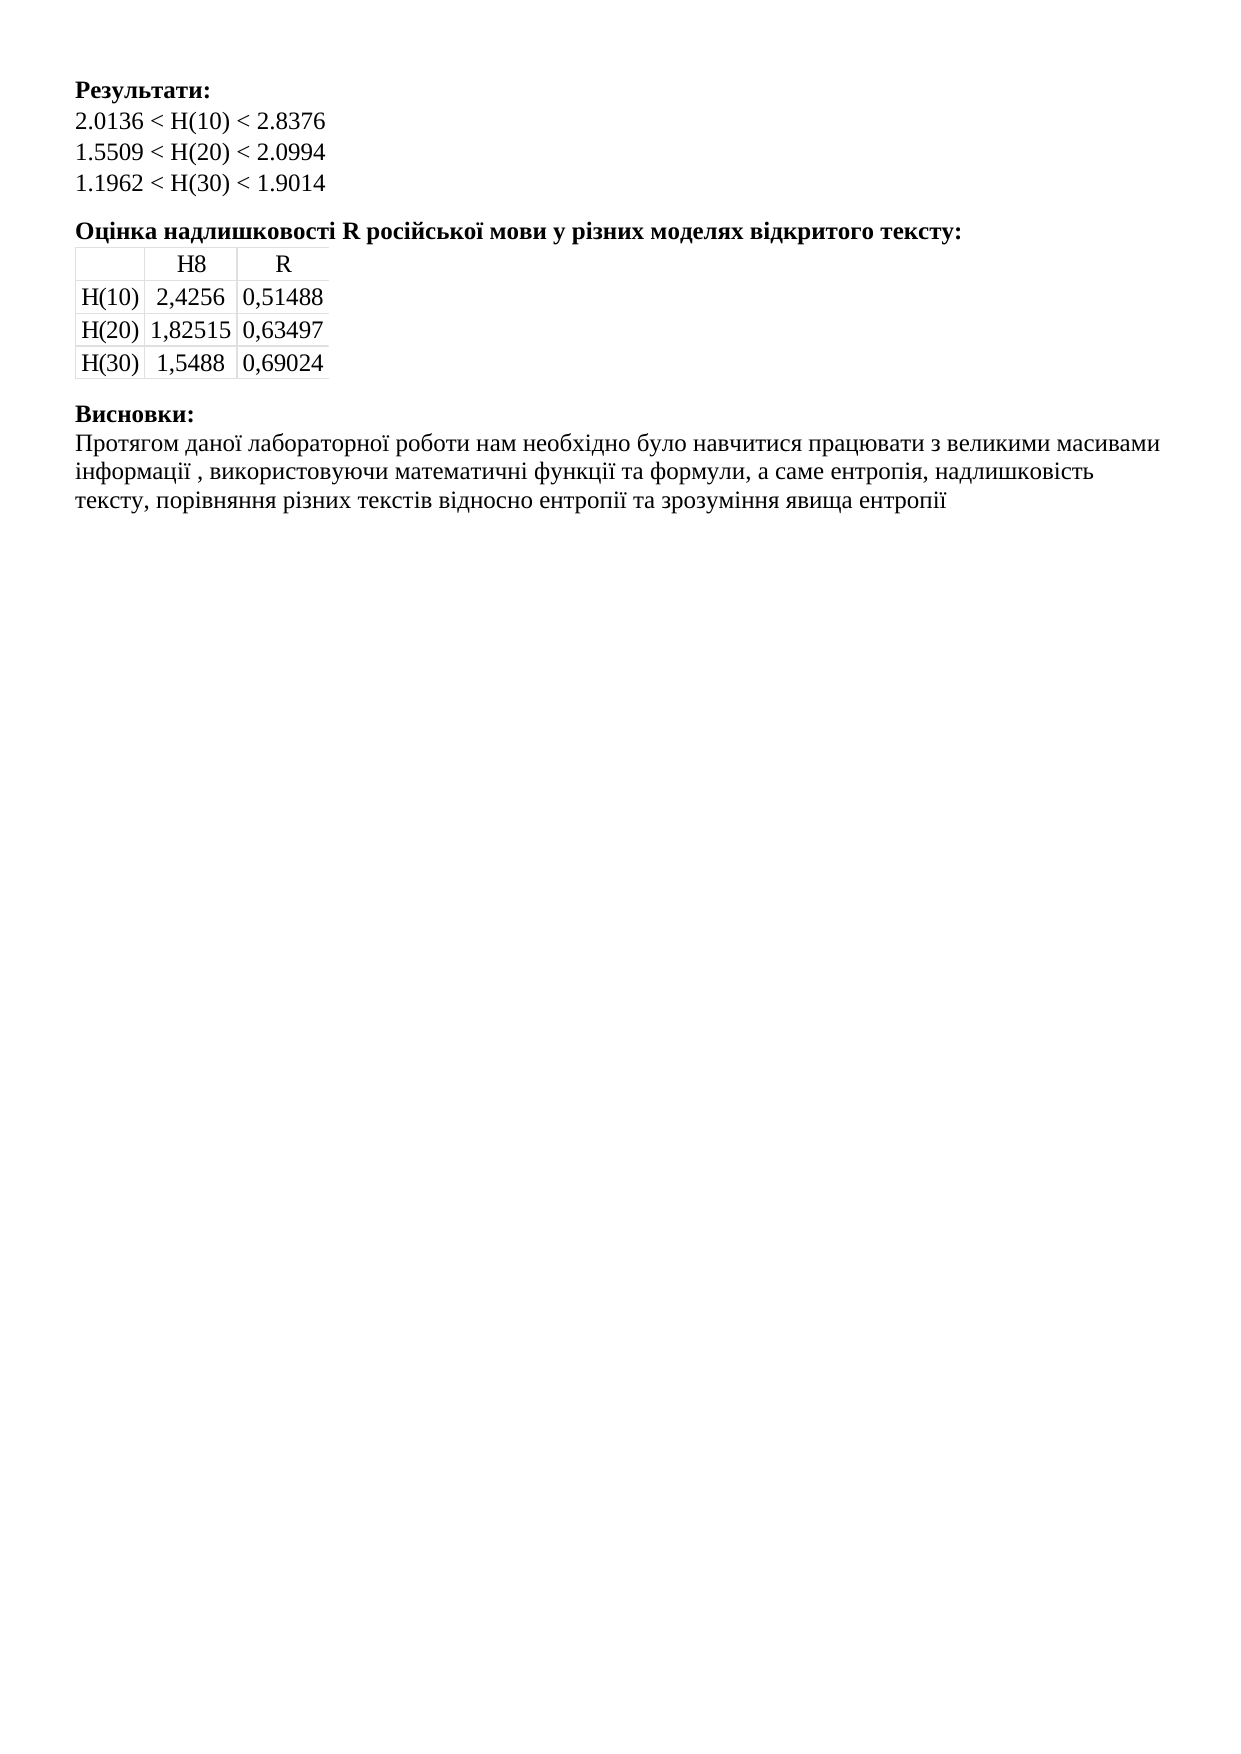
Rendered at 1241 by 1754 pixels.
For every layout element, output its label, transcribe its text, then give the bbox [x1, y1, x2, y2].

text Оцінка надлишковості R російської мови у різних моделях відкритого тексту: [75, 216, 1165, 380]
text Протягом даної лабораторної роботи нам необхідно було навчитися працювати з великими масивами інформації , використовуючи математичні функції та формули, а саме ентропія, надлишковість тексту, порівняння різних текстів відносно ентропії та зрозуміння явища ентропії [75, 428, 1165, 514]
text Висновки: [75, 399, 1165, 428]
text Результати: 2.0136 < H(10) < 2.8376 1.5509 < H(20) < 2.0994 1.1962 < H(30) < 1.9014 [75, 75, 1165, 197]
